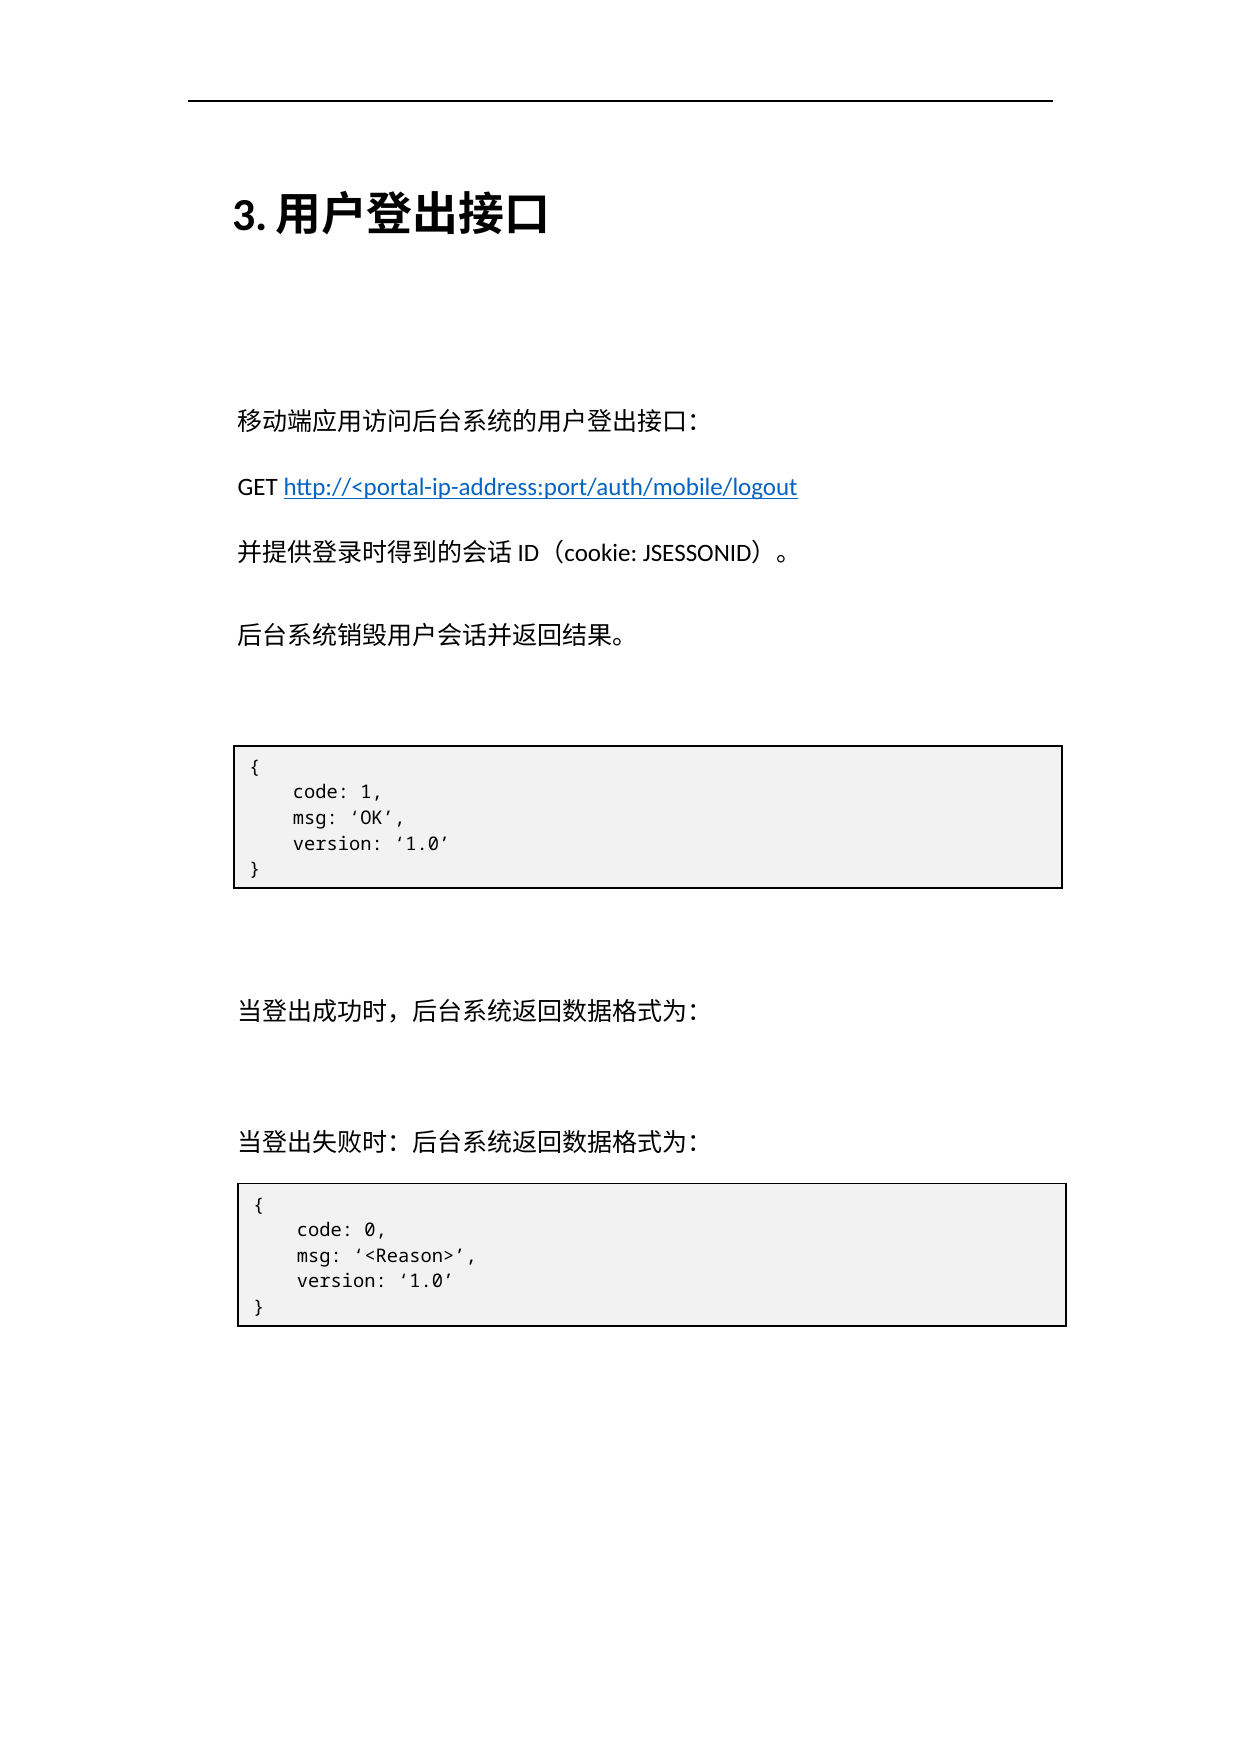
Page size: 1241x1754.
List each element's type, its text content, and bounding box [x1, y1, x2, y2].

text 移动端应用访问后台系统的用户登出接口： [187, 387, 1053, 452]
text 当登出失败时：后台系统返回数据格式为： [187, 1108, 1053, 1173]
text 当登出成功时，后台系统返回数据格式为： [187, 684, 1053, 1042]
text GET http://<portal-ip-address:port/auth/mobile/logout [187, 471, 1053, 503]
subtitle 用户登出接口 [232, 162, 1053, 259]
text 后台系统销毁用户会话并返回结果。 [187, 601, 1053, 666]
text 并提供登录时得到的会话ID（cookie: JSESSONID）。 [187, 518, 1053, 583]
